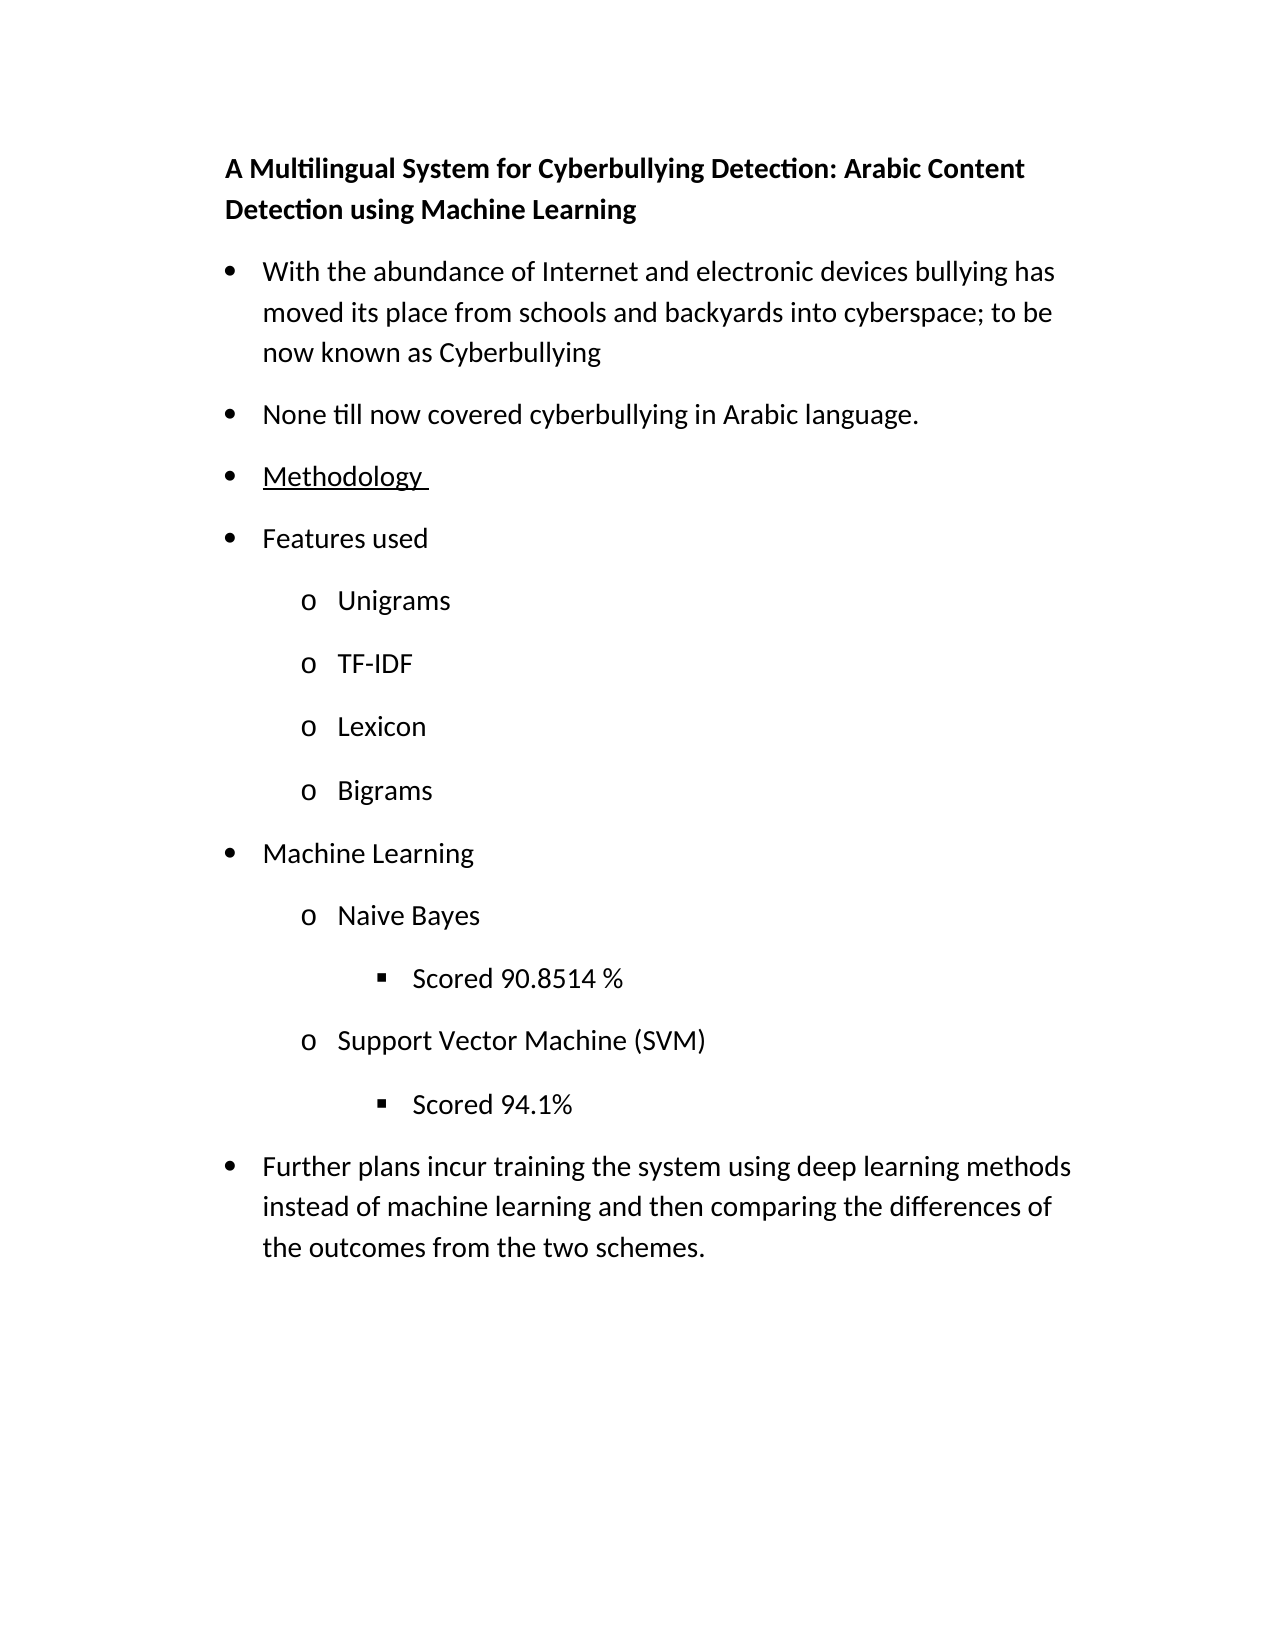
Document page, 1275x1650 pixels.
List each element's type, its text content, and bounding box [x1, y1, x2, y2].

list Machine Learning [225, 835, 1087, 871]
list None till now covered cyberbullying in Arabic language. [225, 396, 1087, 432]
list With the abundance of Internet and electronic devices bullying has moved its place from schools and backyards into cyberspace; to be now known as Cyberbullying [225, 253, 1087, 370]
text A Multilingual System for Cyberbullying Detection: Arabic Content Detection using Machine Learning [225, 150, 1087, 227]
list Bigrams [300, 772, 1087, 809]
list Scored 94.1% [375, 1086, 1087, 1121]
list Unigrams [300, 582, 1087, 619]
list Further plans incur training the system using deep learning methods instead of machine learning and then comparing the differences of the outcomes from the two schemes. [225, 1148, 1087, 1265]
list TF-IDF [300, 645, 1087, 682]
list Naive Bayes [300, 897, 1087, 934]
list Support Vector Machine (SVM) [300, 1022, 1087, 1059]
list Lexicon [300, 708, 1087, 746]
list Scored 90.8514 % [375, 961, 1087, 996]
list Features used [225, 520, 1087, 556]
list Methodology [225, 458, 1087, 494]
